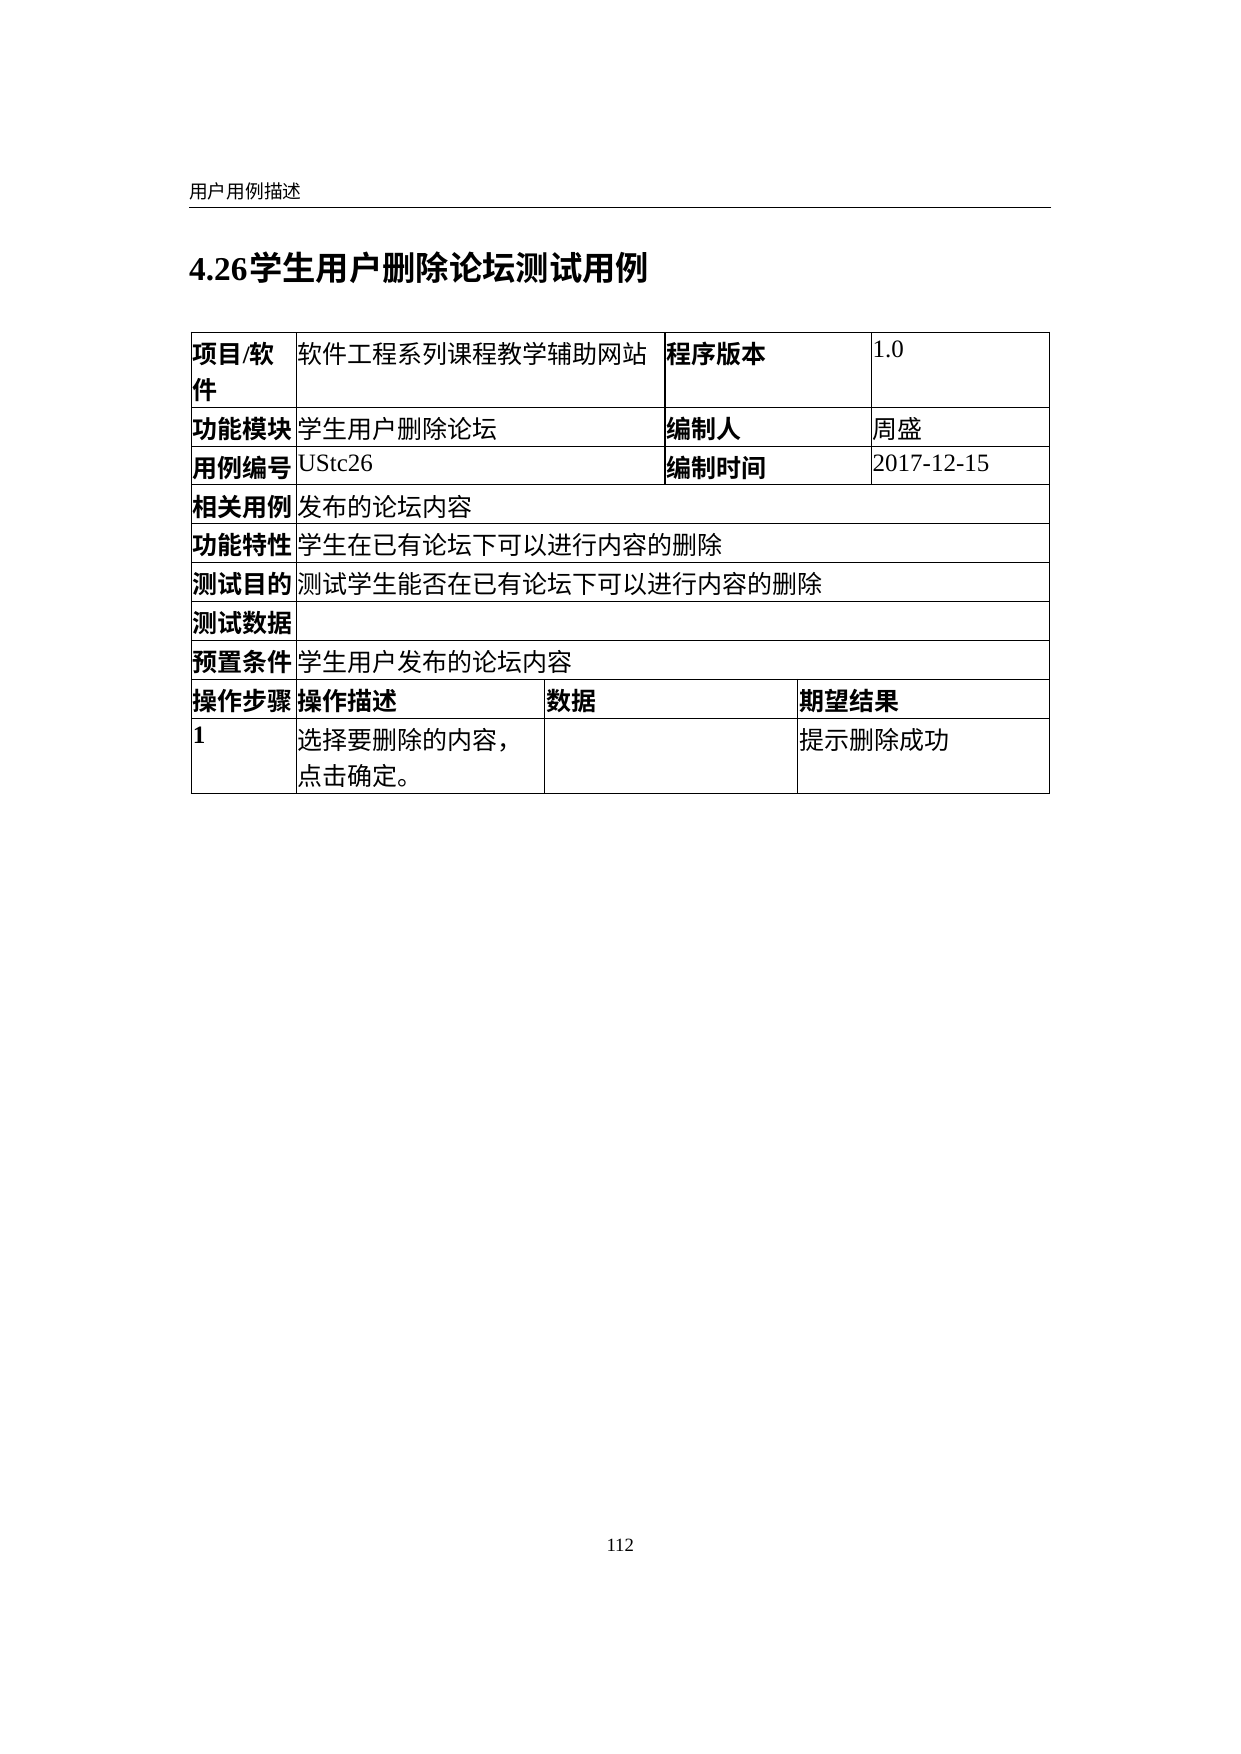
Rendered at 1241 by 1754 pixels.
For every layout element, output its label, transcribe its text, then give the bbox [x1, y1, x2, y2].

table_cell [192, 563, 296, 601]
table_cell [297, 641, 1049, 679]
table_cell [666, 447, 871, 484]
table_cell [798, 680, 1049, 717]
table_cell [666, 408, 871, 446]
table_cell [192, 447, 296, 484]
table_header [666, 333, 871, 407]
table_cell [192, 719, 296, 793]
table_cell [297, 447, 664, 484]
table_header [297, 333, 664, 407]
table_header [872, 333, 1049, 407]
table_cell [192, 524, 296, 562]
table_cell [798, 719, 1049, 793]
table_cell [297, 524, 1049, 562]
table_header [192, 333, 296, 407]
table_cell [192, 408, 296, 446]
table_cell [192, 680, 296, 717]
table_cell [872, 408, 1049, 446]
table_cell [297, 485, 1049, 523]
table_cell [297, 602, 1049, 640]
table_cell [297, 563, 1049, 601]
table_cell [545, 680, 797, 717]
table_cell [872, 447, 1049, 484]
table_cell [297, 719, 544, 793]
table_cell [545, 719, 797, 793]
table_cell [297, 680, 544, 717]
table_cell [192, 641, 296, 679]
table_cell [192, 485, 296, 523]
subtitle 学生用户删除论坛测试用例 [189, 242, 1051, 290]
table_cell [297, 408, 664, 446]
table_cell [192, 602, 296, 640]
